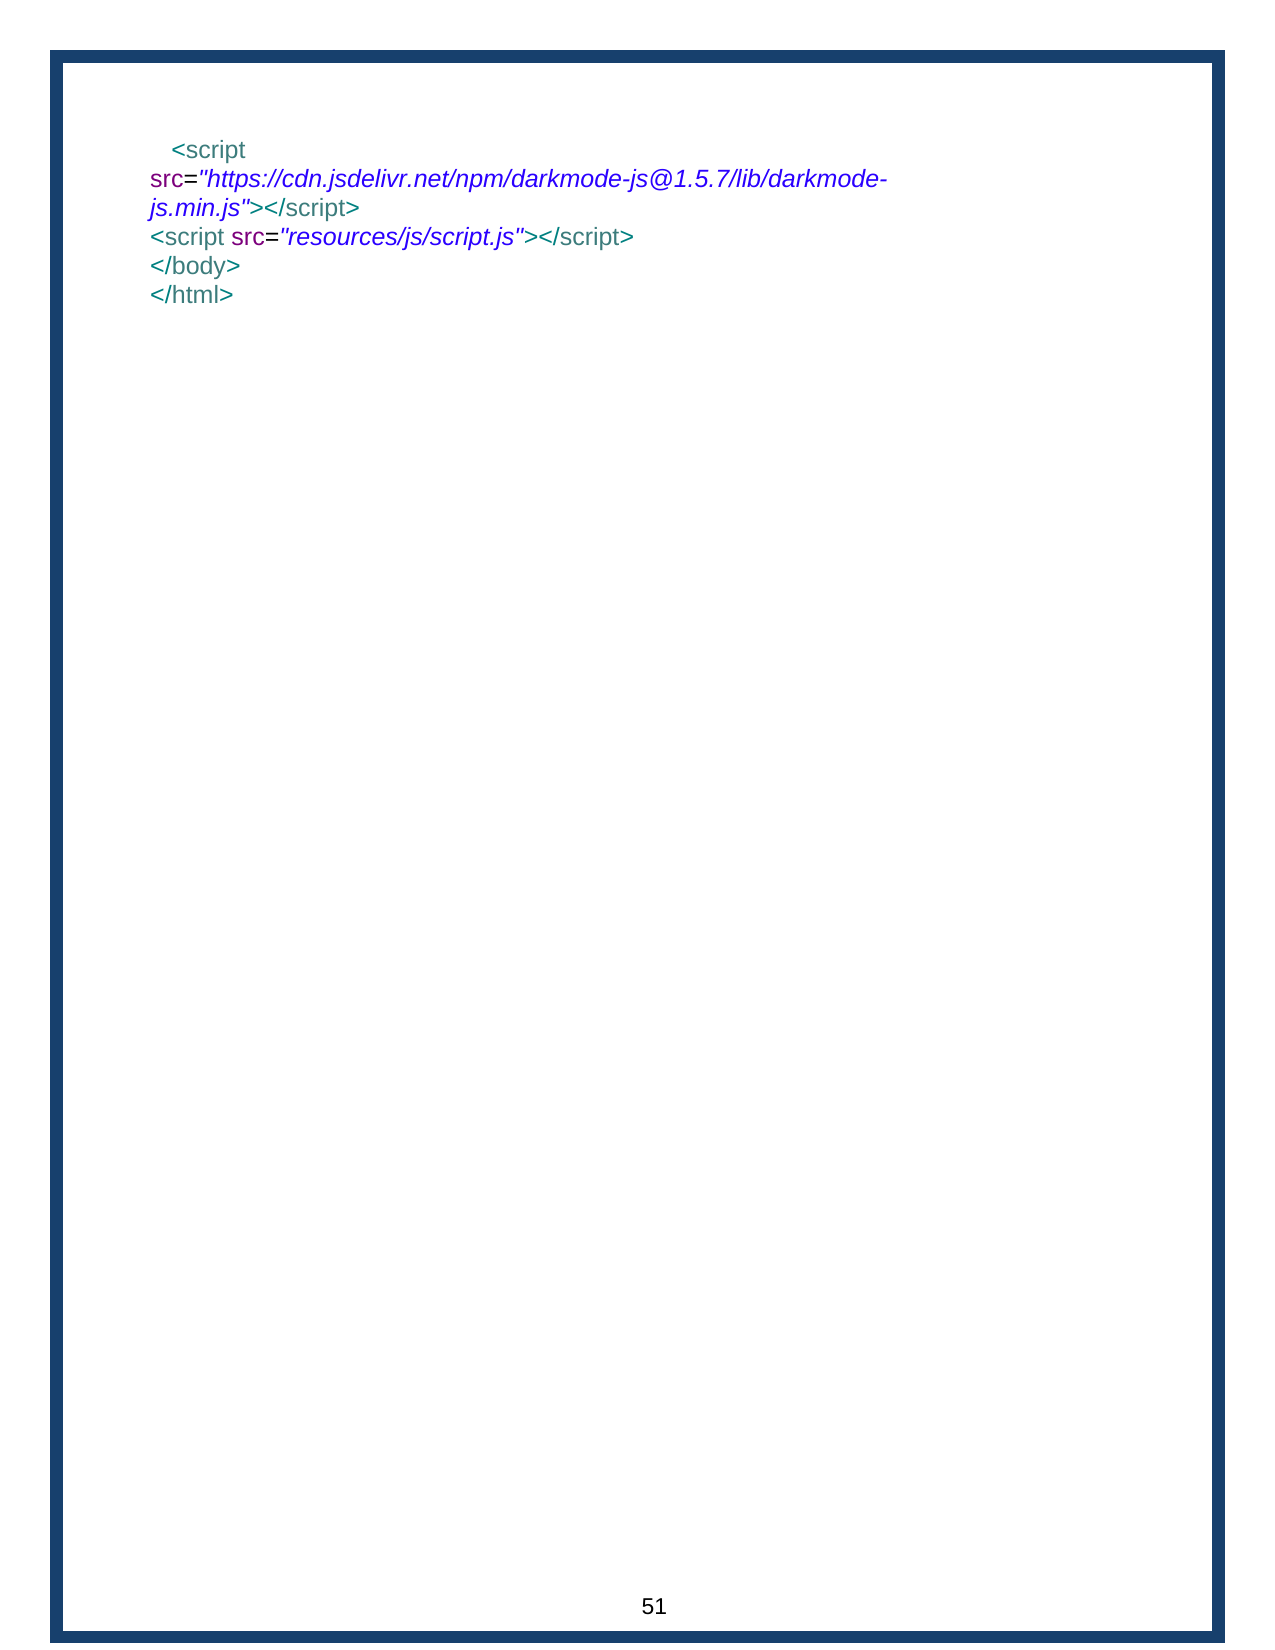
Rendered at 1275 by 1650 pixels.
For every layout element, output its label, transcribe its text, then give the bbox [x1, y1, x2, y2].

text <script src="resources/js/script.js"></script> [150, 222, 1181, 250]
text </html> [150, 280, 1181, 308]
text </body> [150, 251, 1181, 280]
text <script src="https://cdn.jsdelivr.net/npm/darkmode-js@1.5.7/lib/darkmode- js.min.js"></script> [150, 135, 992, 222]
